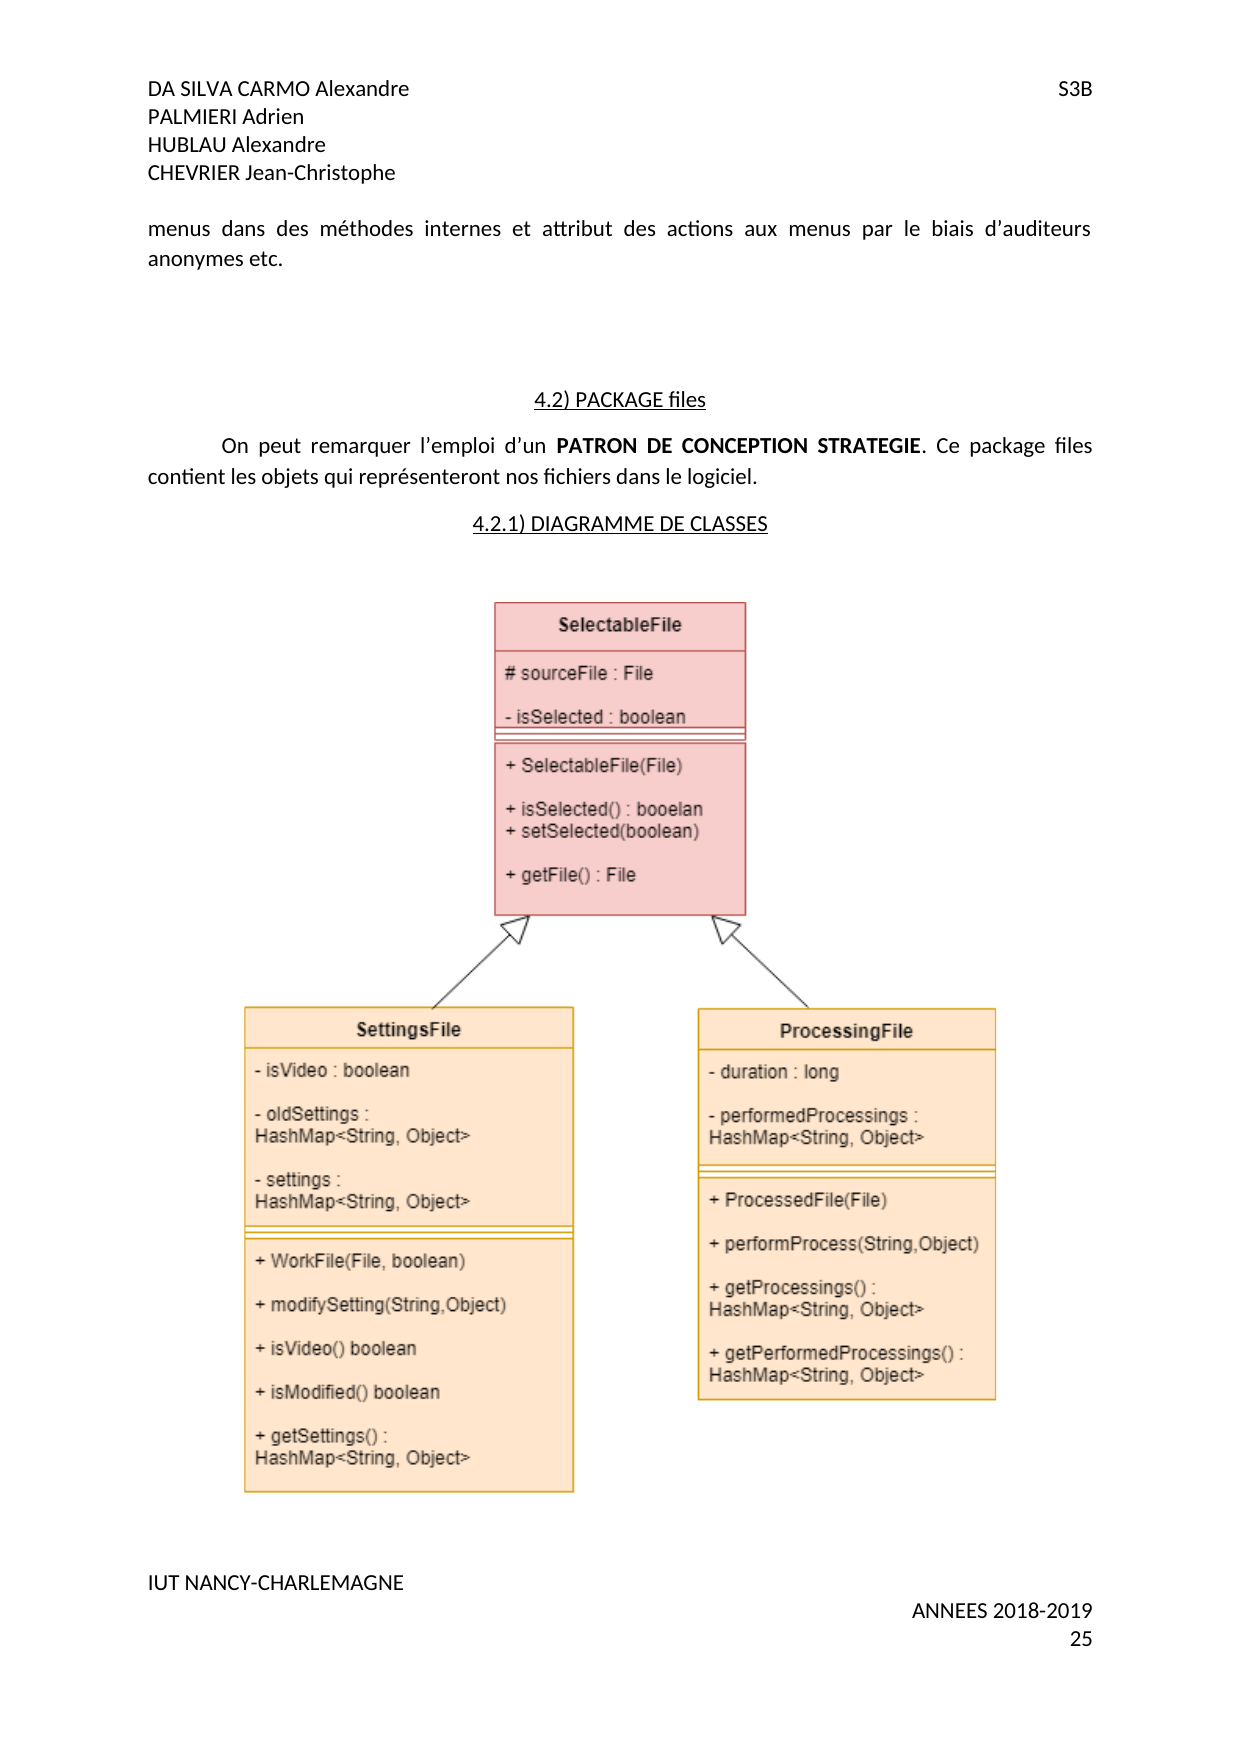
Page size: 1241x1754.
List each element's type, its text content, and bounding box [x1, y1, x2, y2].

text On peut remarquer l’emploi d’un PATRON DE CONCEPTION STRATEGIE. Ce package files contient les objets qui représenteront nos fichiers dans le logiciel. [148, 432, 1093, 490]
text 4.2) PACKAGE files [148, 385, 1093, 413]
text 4.2.1) DIAGRAMME DE CLASSES [148, 509, 1093, 537]
picture [244, 602, 997, 1496]
